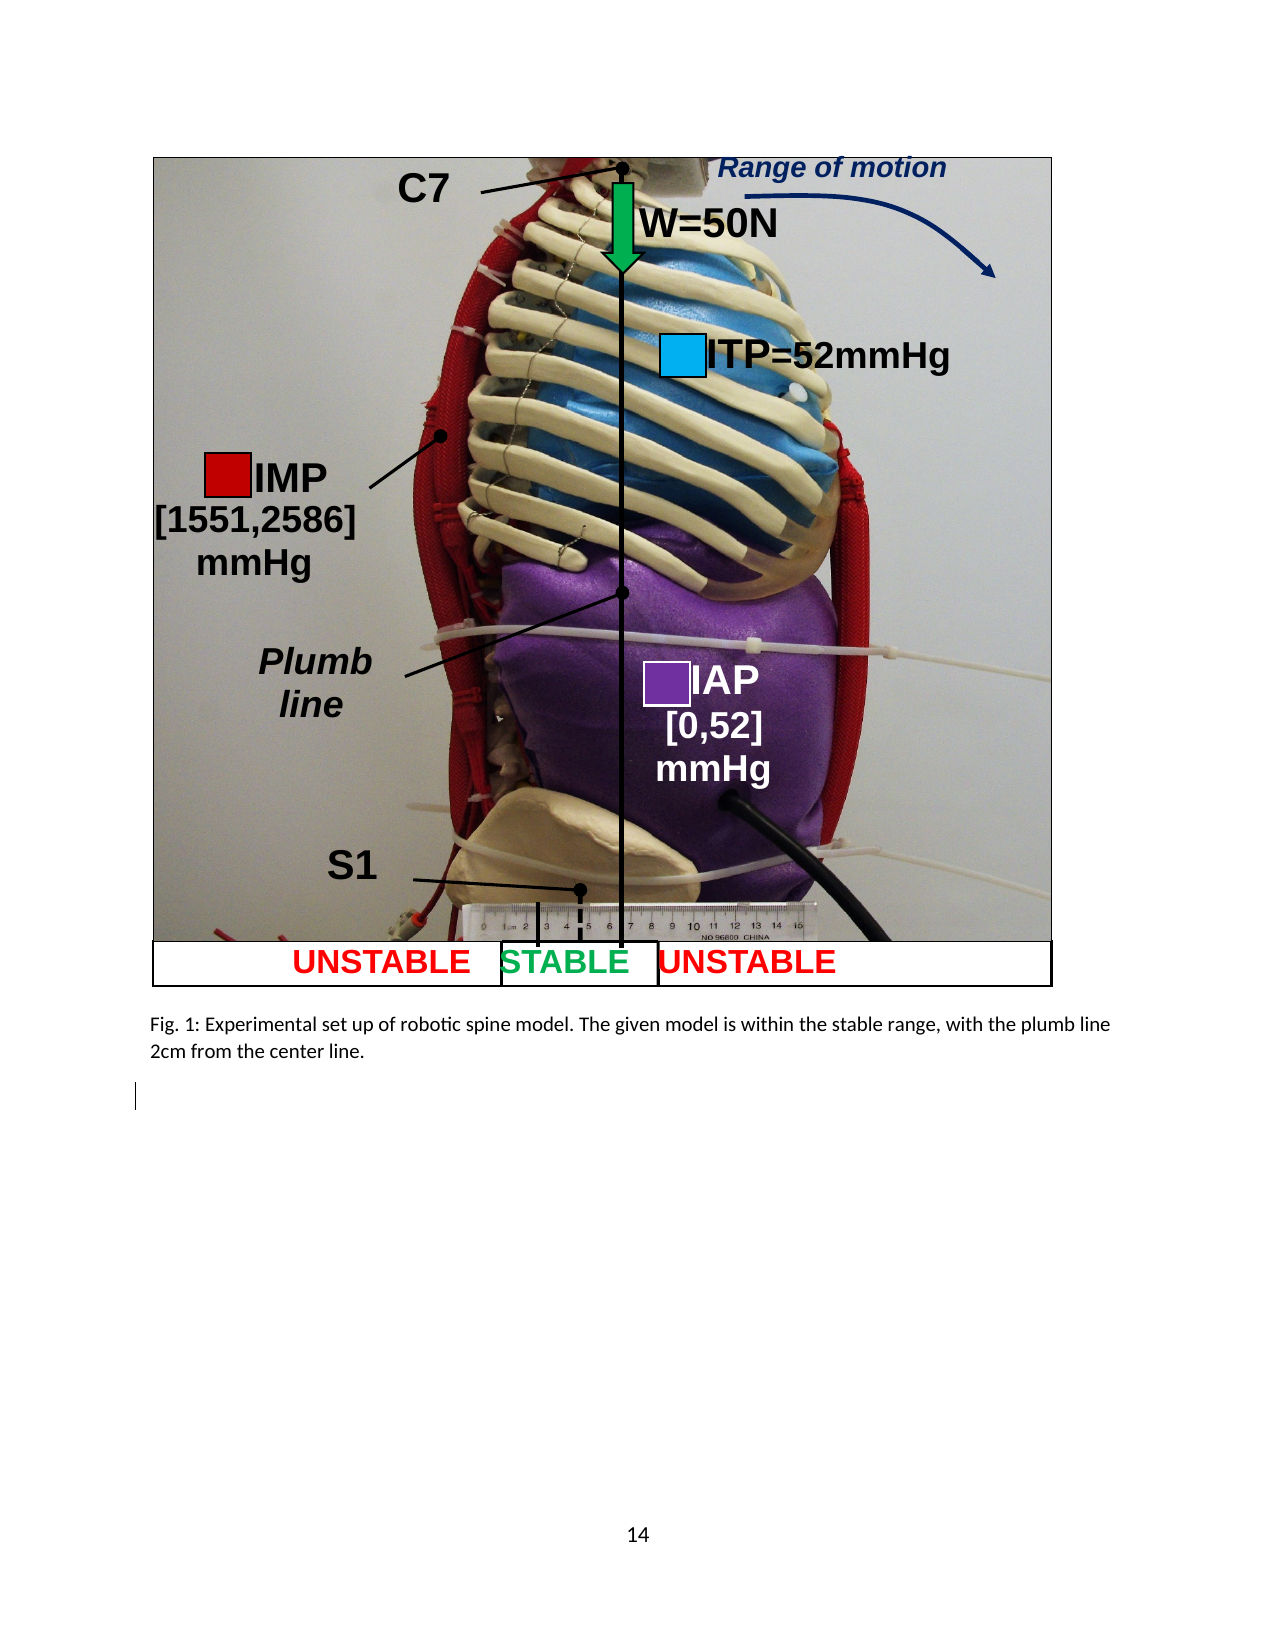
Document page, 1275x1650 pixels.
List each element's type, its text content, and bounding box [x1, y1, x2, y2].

text Fig. 1: Experimental set up of robotic spine model. The given model is within the stable range, with the plumb line 2cm from the center line. [150, 1011, 1125, 1064]
picture [154, 158, 1051, 941]
picture [724, 160, 734, 166]
